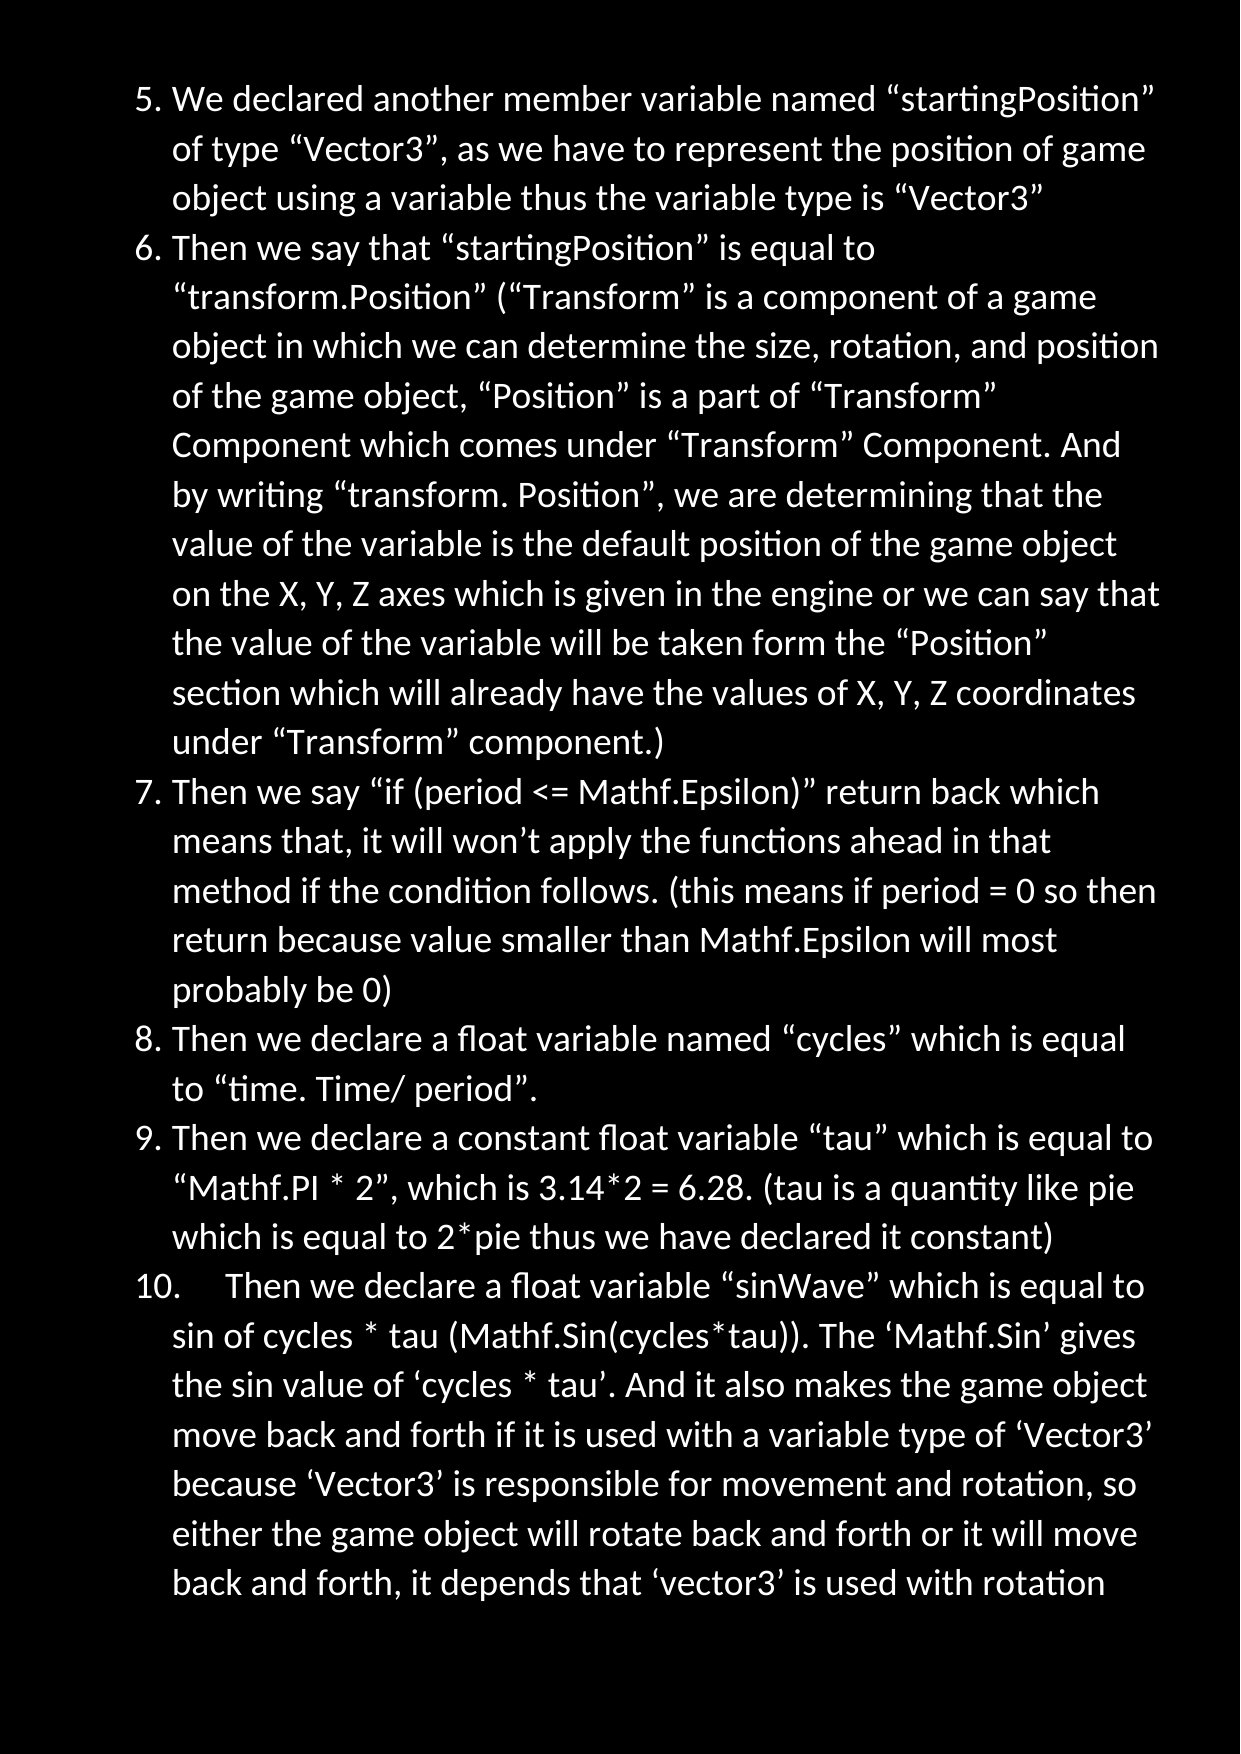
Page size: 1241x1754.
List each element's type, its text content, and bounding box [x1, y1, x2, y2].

list Then we declare a constant float variable “tau” which is equal to “Mathf.PI * 2”, which is 3.14*2 = 6.28. (tau is a quantity like pie which is equal to 2*pie thus we have declared it constant) [134, 1114, 1165, 1259]
list Then we say that “startingPosition” is equal to “transform.Position” (“Transform” is a component of a game object in which we can determine the size, rotation, and position of the game object, “Position” is a part of “Transform” Component which comes under “Transform” Component. And by writing “transform. Position”, we are determining that the value of the variable is the default position of the game object on the X, Y, Z axes which is given in the engine or we can say that the value of the variable will be taken form the “Position” section which will already have the values of X, Y, Z coordinates under “Transform” component.) [134, 223, 1165, 764]
list We declared another member variable named “startingPosition” of type “Vector3”, as we have to represent the position of game object using a variable thus the variable type is “Vector3” [134, 75, 1165, 220]
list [134, 1262, 1165, 1605]
list Then we say “if (period <= Mathf.Epsilon)” return back which means that, it will won’t apply the functions ahead in that method if the condition follows. (this means if period = 0 so then return because value smaller than Mathf.Epsilon will most probably be 0) [134, 768, 1165, 1011]
list Then we declare a float variable named “cycles” which is equal to “time. Time/ period”. [134, 1015, 1165, 1110]
